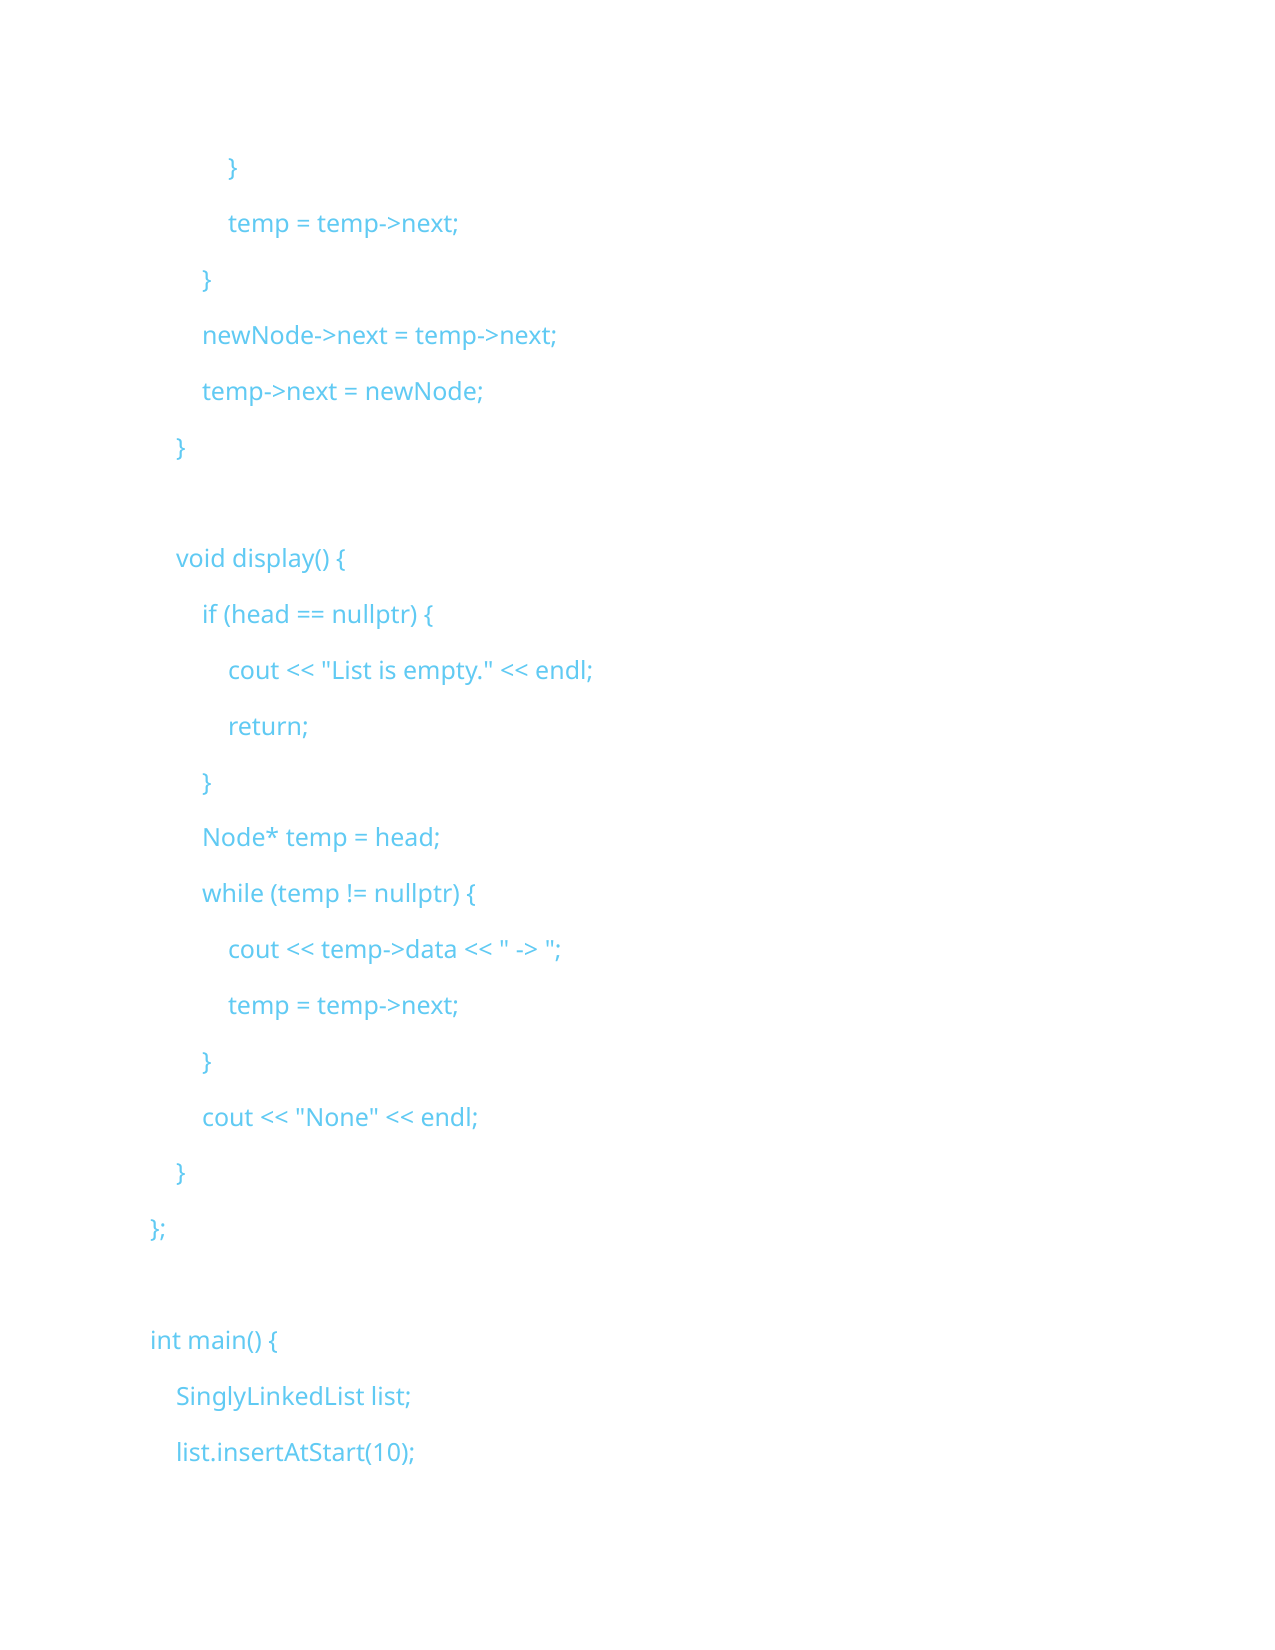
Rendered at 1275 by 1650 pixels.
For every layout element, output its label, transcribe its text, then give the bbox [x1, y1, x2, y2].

text } [150, 764, 1125, 798]
text }; [150, 1211, 1125, 1245]
text SinglyLinkedList list; [150, 1378, 1125, 1412]
text } [150, 1155, 1125, 1189]
text cout << "None" << endl; [150, 1099, 1125, 1133]
text cout << temp->data << " -> "; [150, 932, 1125, 966]
text temp = temp->next; [150, 987, 1125, 1022]
text if (head == nullptr) { [150, 597, 1125, 631]
text } [150, 1043, 1125, 1077]
text } [150, 150, 1125, 184]
text Node* temp = head; [150, 820, 1125, 854]
text list.insertAtStart(10); [150, 1434, 1125, 1468]
text temp = temp->next; [150, 206, 1125, 240]
text temp->next = newNode; [150, 373, 1125, 407]
text return; [150, 708, 1125, 742]
text int main() { [150, 1322, 1125, 1357]
text void display() { [150, 541, 1125, 575]
text cout << "List is empty." << endl; [150, 652, 1125, 687]
text newNode->next = temp->next; [150, 317, 1125, 352]
text } [150, 262, 1125, 296]
text } [150, 429, 1125, 463]
text while (temp != nullptr) { [150, 876, 1125, 910]
